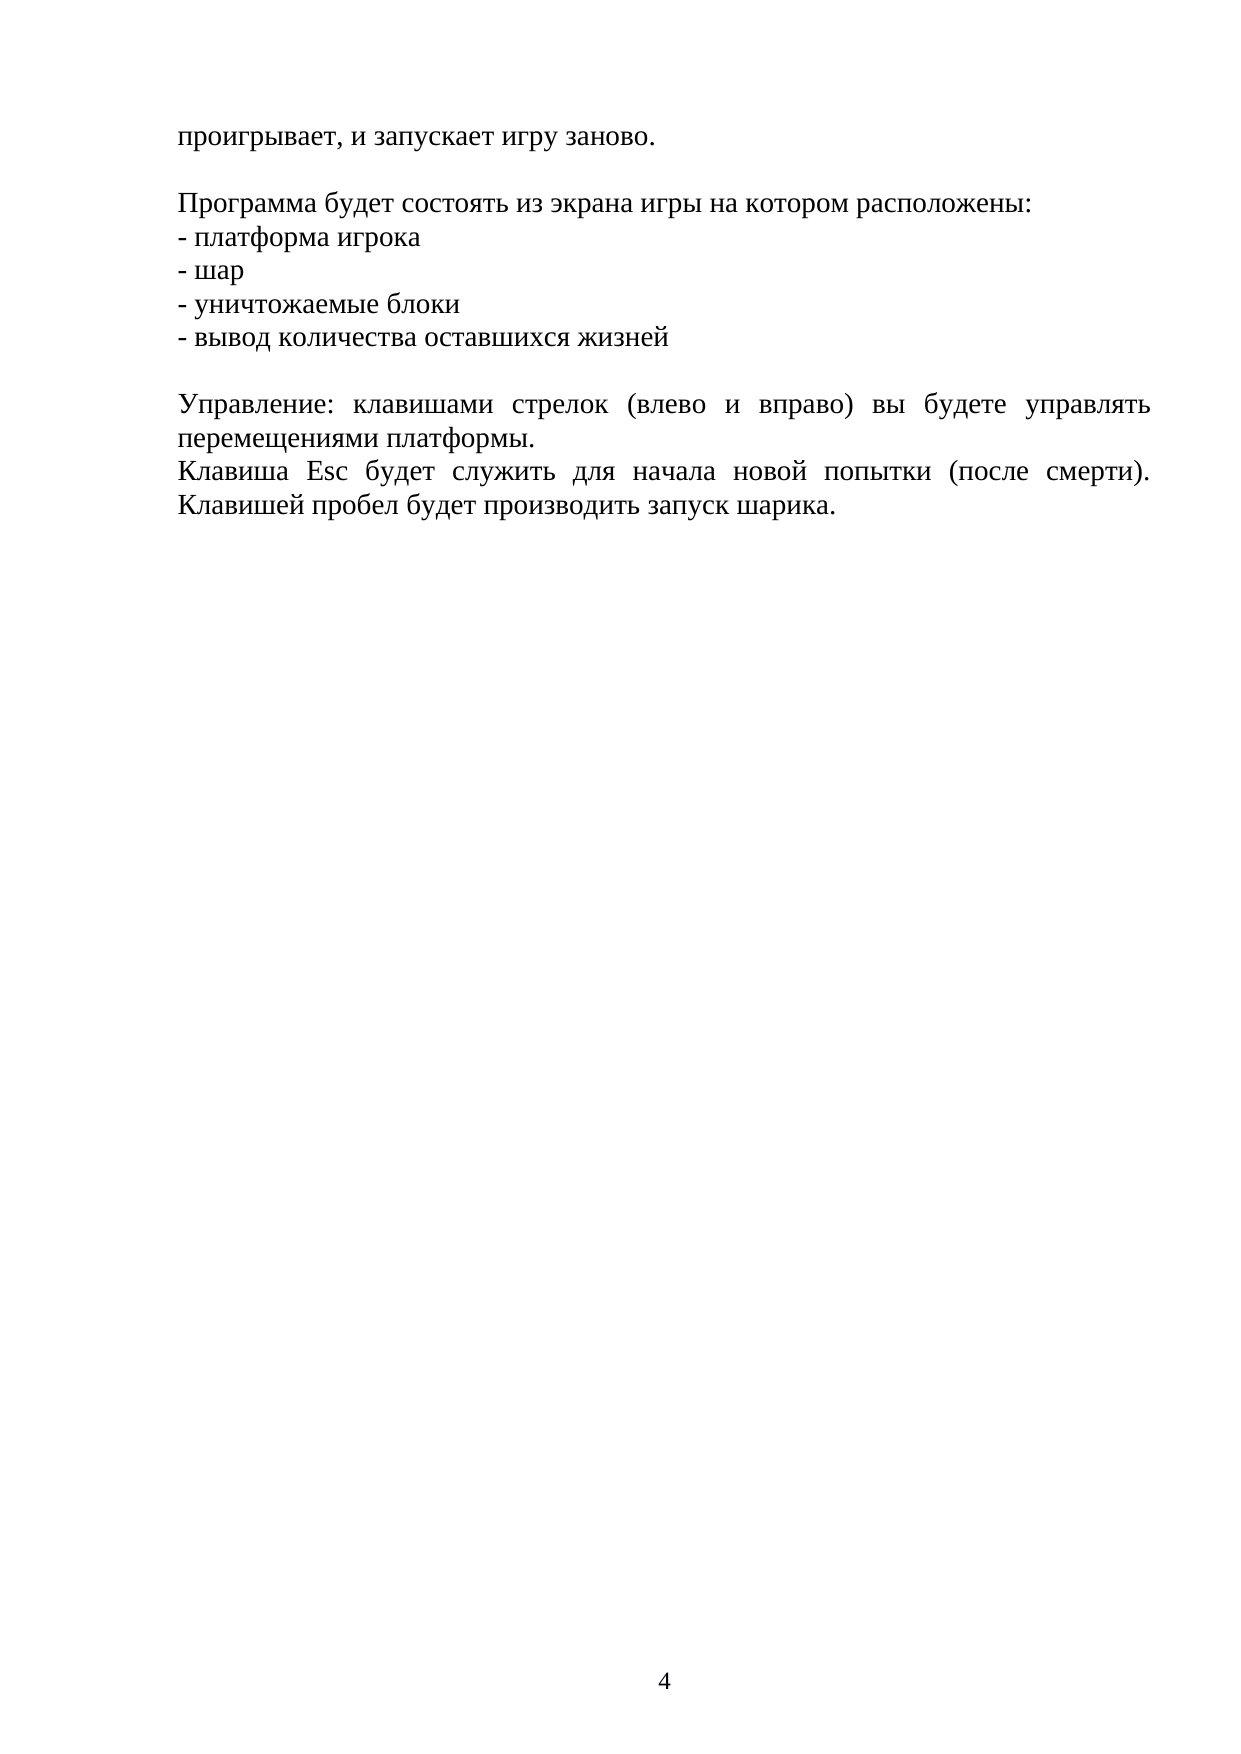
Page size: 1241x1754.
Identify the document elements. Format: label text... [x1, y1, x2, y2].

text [177, 118, 1152, 152]
text - уничтожаемые блоки [177, 286, 1152, 319]
text Клавиша Esc будет служить для начала новой попытки (после смерти). Клавишей пробел будет производить запуск шарика. [177, 453, 1152, 521]
text Программа будет состоять из экрана игры на котором расположены: [177, 185, 1152, 219]
text - платформа игрока [177, 219, 1152, 252]
text - шар [177, 252, 1152, 286]
text Управление: клавишами стрелок (влево и вправо) вы будете управлять перемещениями платформы. [177, 386, 1152, 453]
text - вывод количества оставшихся жизней [177, 319, 1152, 353]
